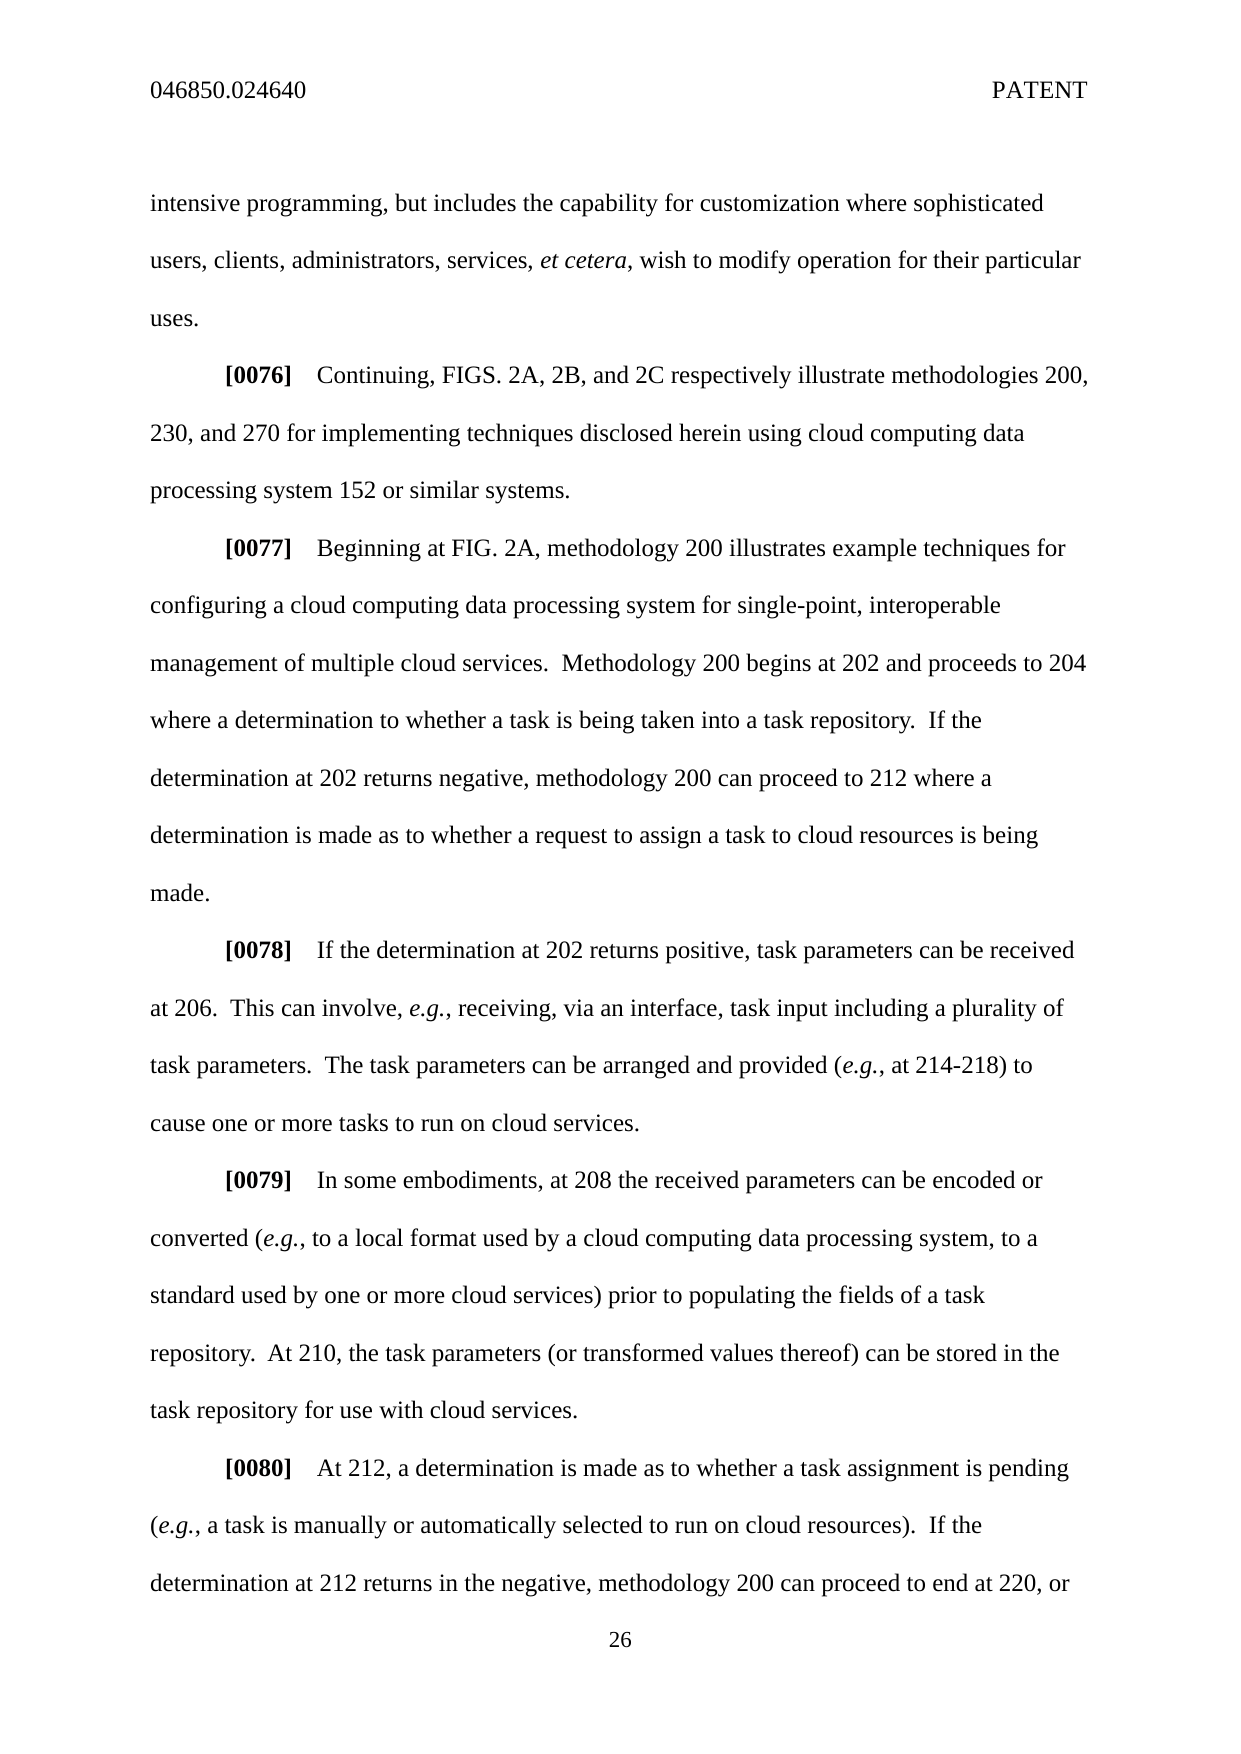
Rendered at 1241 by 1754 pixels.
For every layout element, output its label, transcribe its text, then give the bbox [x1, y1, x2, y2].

subtitle In some embodiments, at 208 the received parameters can be encoded or converted (e.g., to a local format used by a cloud computing data processing system, to a standard used by one or more cloud services) prior to populating the fields of a task repository. At 210, the task parameters (or transformed values thereof) can be stored in the task repository for use with cloud services. [150, 1165, 1090, 1424]
subtitle Continuing, FIGS. 2A, 2B, and 2C respectively illustrate methodologies 200, 230, and 270 for implementing techniques disclosed herein using cloud computing data processing system 152 or similar systems. [150, 360, 1090, 504]
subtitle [150, 188, 1090, 331]
subtitle If the determination at 202 returns positive, task parameters can be received at 206. This can involve, e.g., receiving, via an interface, task input including a plurality of task parameters. The task parameters can be arranged and provided (e.g., at 214-218) to cause one or more tasks to run on cloud services. [150, 935, 1090, 1136]
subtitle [150, 1453, 1090, 1596]
subtitle Beginning at FIG. 2A, methodology 200 illustrates example techniques for configuring a cloud computing data processing system for single-point, interoperable management of multiple cloud services. Methodology 200 begins at 202 and proceeds to 204 where a determination to whether a task is being taken into a task repository. If the determination at 202 returns negative, methodology 200 can proceed to 212 where a determination is made as to whether a request to assign a task to cloud resources is being made. [150, 533, 1090, 906]
